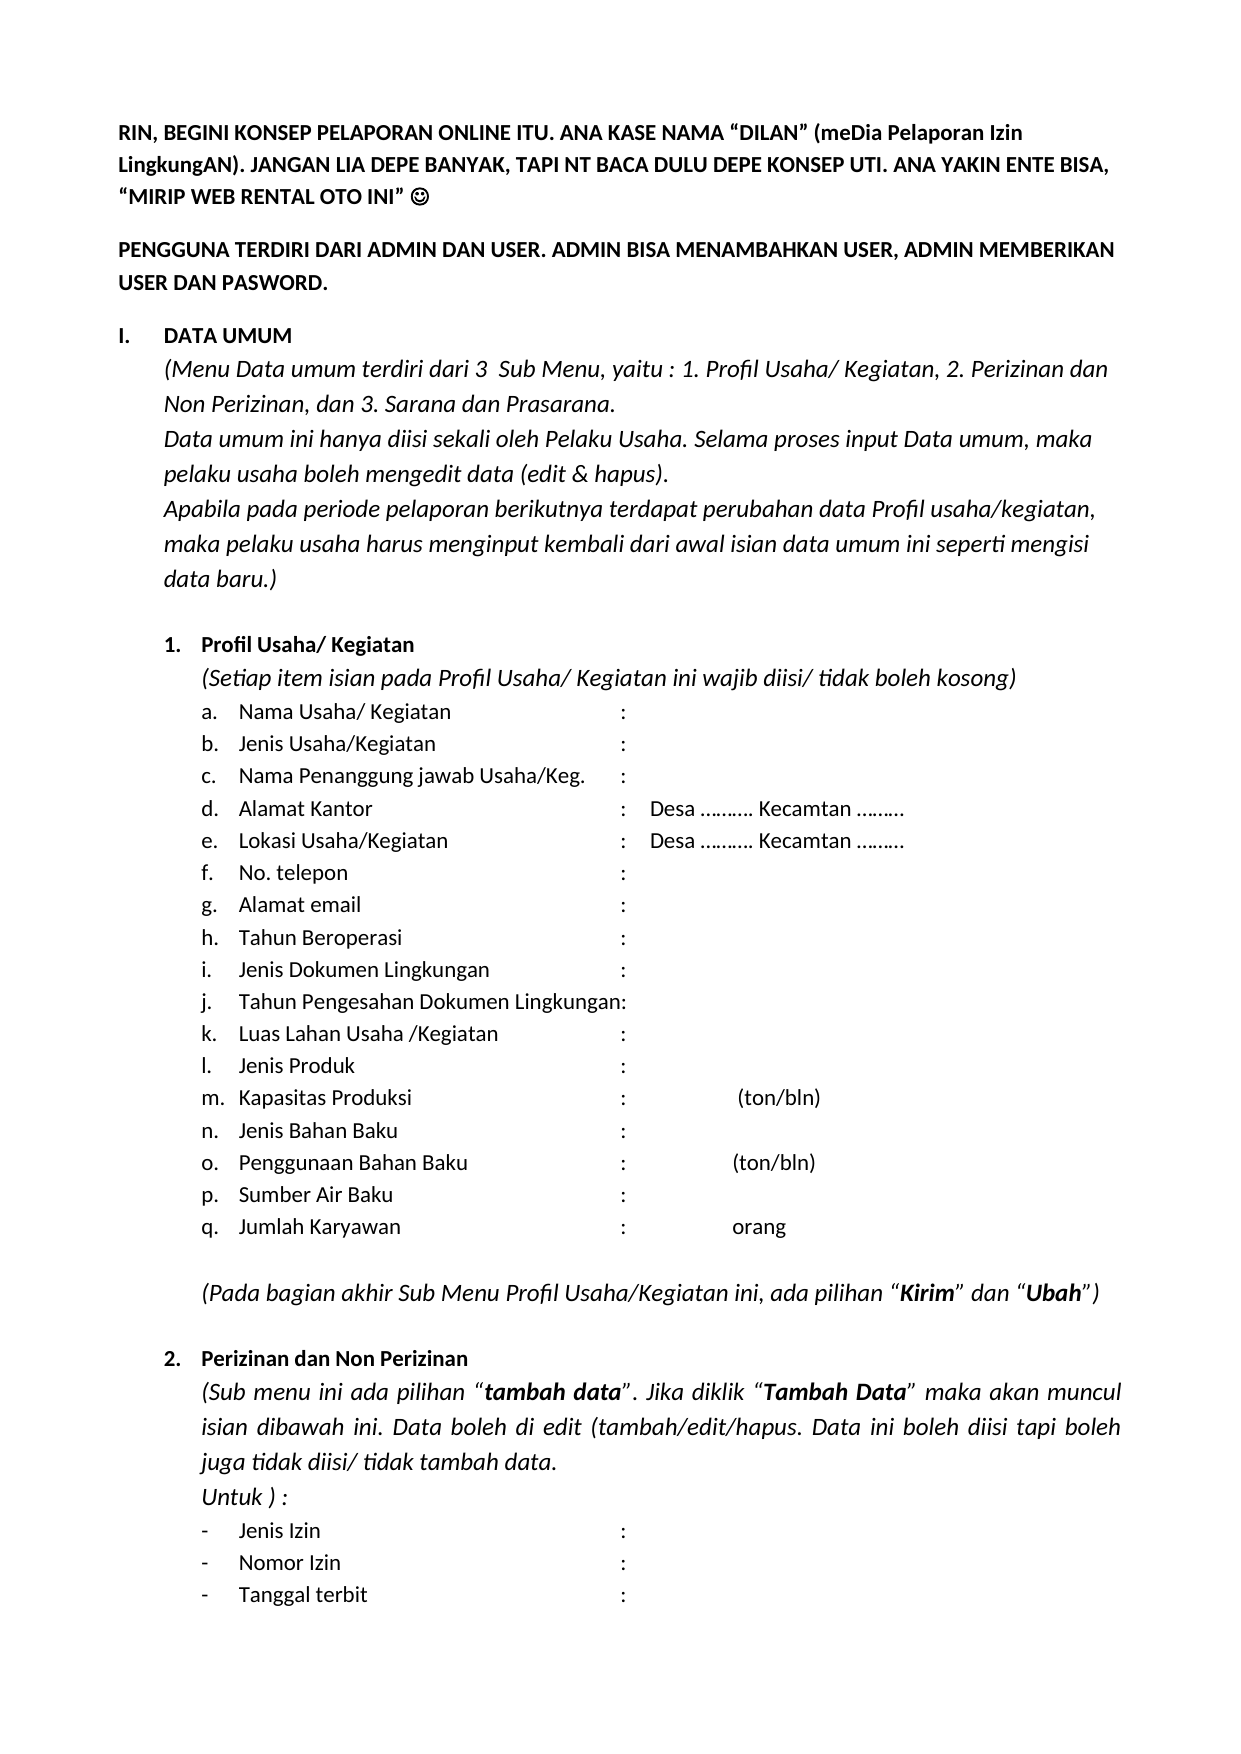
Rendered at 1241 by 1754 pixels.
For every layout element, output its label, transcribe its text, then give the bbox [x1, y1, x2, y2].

text RIN, BEGINI KONSEP PELAPORAN ONLINE ITU. ANA KASE NAMA “DILAN” (meDia Pelaporan Izin LingkungAN). JANGAN LIA DEPE BANYAK, TAPI NT BACA DULU DEPE KONSEP UTI. ANA YAKIN ENTE BISA, “MIRIP WEB RENTAL OTO INI” [118, 118, 1122, 211]
text PENGGUNA TERDIRI DARI ADMIN DAN USER. ADMIN BISA MENAMBAHKAN USER, ADMIN MEMBERIKAN USER DAN PASWORD. [118, 236, 1122, 296]
list Nama Penanggung jawab Usaha/Keg. : [201, 762, 1122, 790]
list Kapasitas Produksi : (ton/bln) [201, 1083, 1122, 1112]
list Jumlah Karyawan : orang [201, 1212, 1122, 1240]
list (Setiap item isian pada Profil Usaha/ Kegiatan ini wajib diisi/ tidak boleh kosong) [201, 662, 1122, 693]
list Jenis Izin : [201, 1516, 1122, 1544]
list Alamat email : [201, 890, 1122, 918]
list No. telepon : [201, 858, 1122, 886]
list Alamat Kantor : Desa ………. Kecamtan ……… [201, 794, 1122, 822]
list Sumber Air Baku : [201, 1180, 1122, 1208]
list (Pada bagian akhir Sub Menu Profil Usaha/Kegiatan ini, ada pilihan “Kirim” dan “Ubah”) [201, 1277, 1122, 1307]
list Tanggal terbit : [201, 1580, 1122, 1608]
list Profil Usaha/ Kegiatan [163, 630, 1122, 658]
list Apabila pada periode pelaporan berikutnya terdapat perubahan data Profil usaha/kegiatan, maka pelaku usaha harus menginput kembali dari awal isian data umum ini seperti mengisi data baru.) [163, 493, 1122, 593]
list Untuk ) : [201, 1481, 1122, 1512]
list Jenis Bahan Baku : [201, 1116, 1122, 1144]
list Jenis Produk : [201, 1051, 1122, 1079]
list Nama Usaha/ Kegiatan : [201, 697, 1122, 725]
list Lokasi Usaha/Kegiatan : Desa ………. Kecamtan ……… [201, 826, 1122, 854]
list Nomor Izin : [201, 1548, 1122, 1576]
list DATA UMUM [118, 321, 1122, 349]
list Penggunaan Bahan Baku : (ton/bln) [201, 1148, 1122, 1176]
list Data umum ini hanya diisi sekali oleh Pelaku Usaha. Selama proses input Data umum, maka pelaku usaha boleh mengedit data (edit & hapus). [163, 423, 1122, 488]
list Luas Lahan Usaha /Kegiatan : [201, 1019, 1122, 1047]
list Jenis Usaha/Kegiatan : [201, 729, 1122, 757]
list Jenis Dokumen Lingkungan : [201, 955, 1122, 983]
list (Sub menu ini ada pilihan “tambah data”. Jika diklik “Tambah Data” maka akan muncul isian dibawah ini. Data boleh di edit (tambah/edit/hapus. Data ini boleh diisi tapi boleh juga tidak diisi/ tidak tambah data. [201, 1376, 1122, 1477]
list (Menu Data umum terdiri dari 3 Sub Menu, yaitu : 1. Profil Usaha/ Kegiatan, 2. Perizinan dan Non Perizinan, dan 3. Sarana dan Prasarana. [163, 353, 1122, 418]
list Perizinan dan Non Perizinan [163, 1344, 1122, 1372]
list Tahun Beroperasi : [201, 923, 1122, 951]
list Tahun Pengesahan Dokumen Lingkungan: [201, 987, 1122, 1015]
